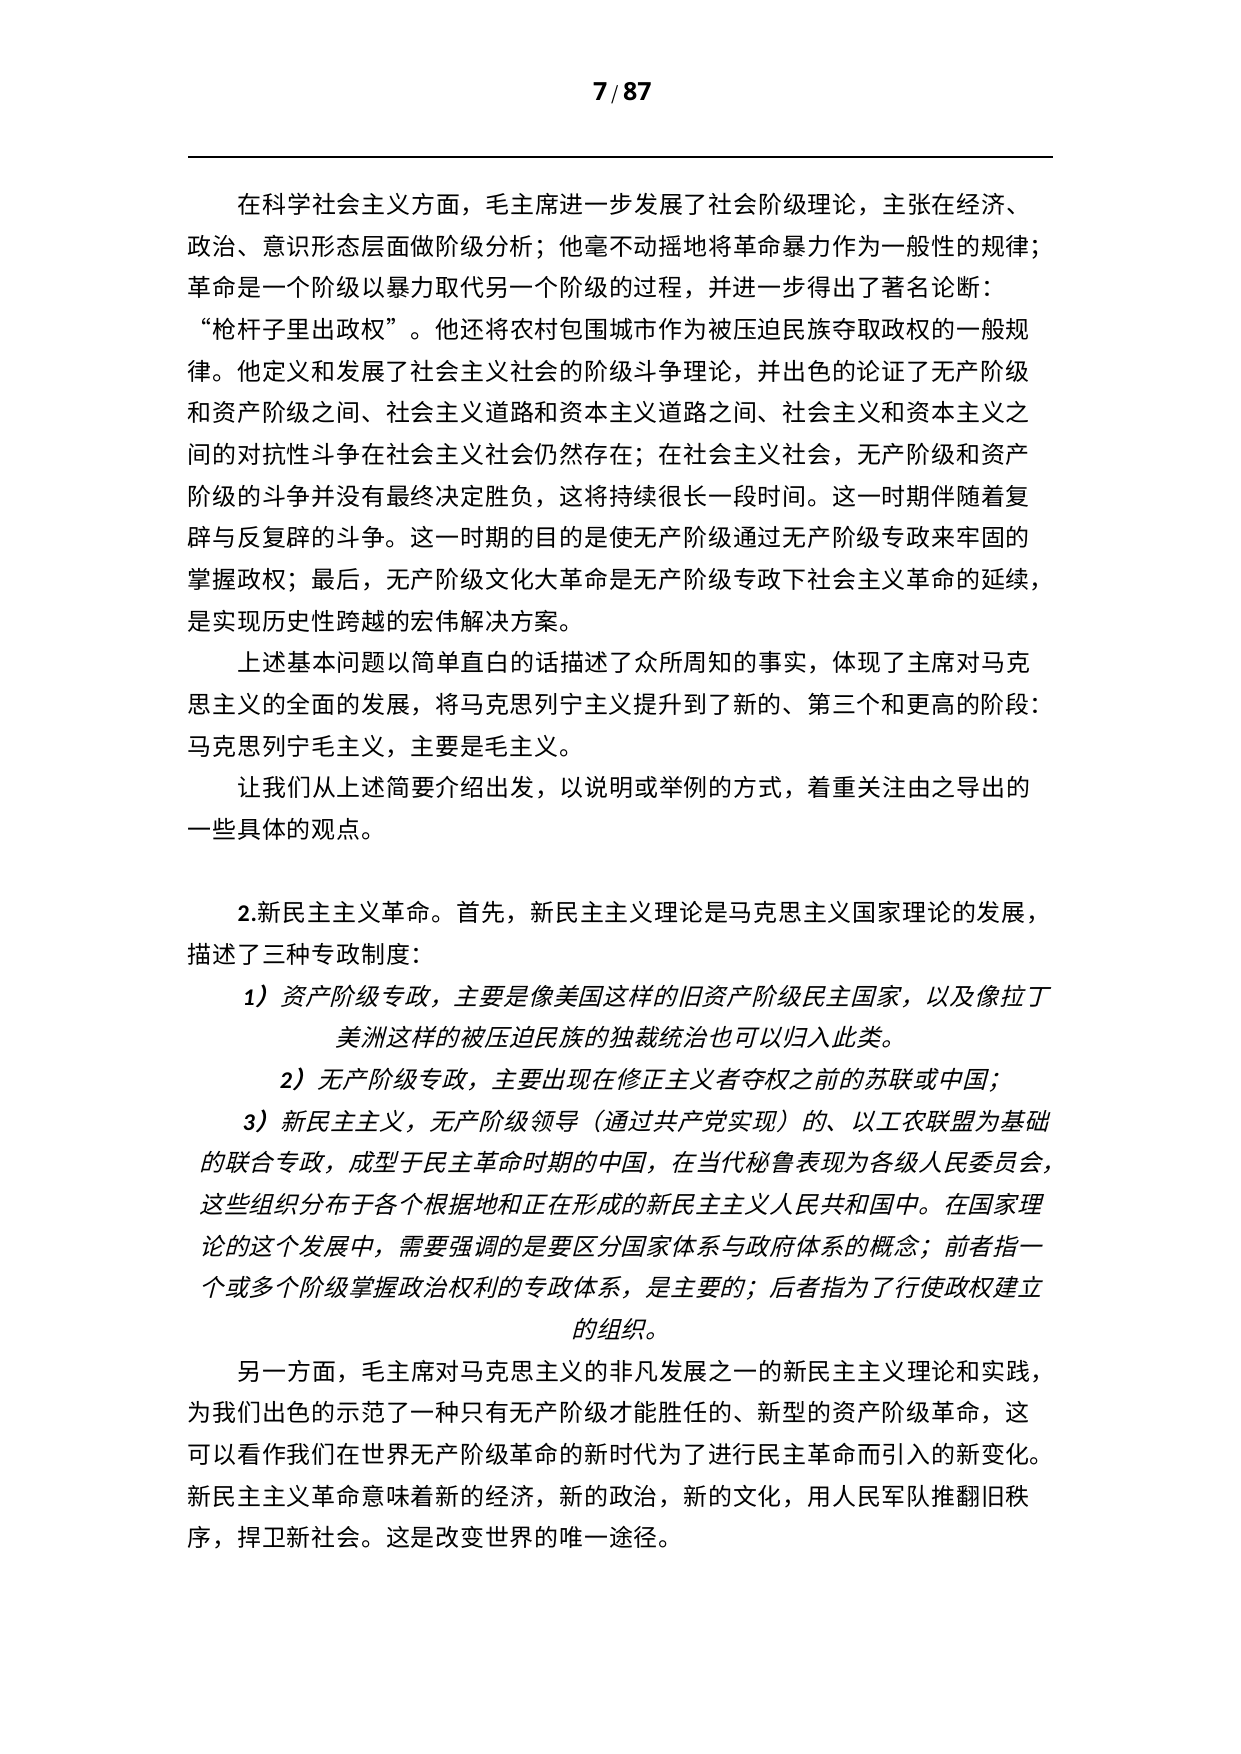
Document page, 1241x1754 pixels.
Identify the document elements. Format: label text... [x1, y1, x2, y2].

text 3）新民主主义，无产阶级领导（通过共产党实现）的、以工农联盟为基础的联合专政，成型于民主革命时期的中国，在当代秘鲁表现为各级人民委员会，这些组织分布于各个根据地和正在形成的新民主主义人民共和国中。在国家理论的这个发展中，需要强调的是要区分国家体系与政府体系的概念；前者指一个或多个阶级掌握政治权利的专政体系，是主要的；后者指为了行使政权建立的组织。 [187, 1095, 1053, 1345]
text 1）资产阶级专政，主要是像美国这样的旧资产阶级民主国家，以及像拉丁美洲这样的被压迫民族的独裁统治也可以归入此类。 [187, 970, 1053, 1054]
text 在科学社会主义方面，毛主席进一步发展了社会阶级理论，主张在经济、政治、意识形态层面做阶级分析；他毫不动摇地将革命暴力作为一般性的规律；革命是一个阶级以暴力取代另一个阶级的过程，并进一步得出了著名论断：“枪杆子里出政权”。他还将农村包围城市作为被压迫民族夺取政权的一般规律。他定义和发展了社会主义社会的阶级斗争理论，并出色的论证了无产阶级和资产阶级之间、社会主义道路和资本主义道路之间、社会主义和资本主义之间的对抗性斗争在社会主义社会仍然存在；在社会主义社会，无产阶级和资产阶级的斗争并没有最终决定胜负，这将持续很长一段时间。这一时期伴随着复辟与反复辟的斗争。这一时期的目的是使无产阶级通过无产阶级专政来牢固的掌握政权；最后，无产阶级文化大革命是无产阶级专政下社会主义革命的延续，是实现历史性跨越的宏伟解决方案。 [187, 179, 1053, 637]
text 2）无产阶级专政，主要出现在修正主义者夺权之前的苏联或中国； [187, 1054, 1053, 1095]
text 让我们从上述简要介绍出发，以说明或举例的方式，着重关注由之导出的一些具体的观点。 [187, 762, 1053, 845]
text 2.新民主主义革命。首先，新民主主义理论是马克思主义国家理论的发展，描述了三种专政制度： [187, 887, 1053, 970]
text 上述基本问题以简单直白的话描述了众所周知的事实，体现了主席对马克思主义的全面的发展，将马克思列宁主义提升到了新的、第三个和更高的阶段：马克思列宁毛主义，主要是毛主义。 [187, 637, 1053, 762]
text 另一方面，毛主席对马克思主义的非凡发展之一的新民主主义理论和实践，为我们出色的示范了一种只有无产阶级才能胜任的、新型的资产阶级革命，这可以看作我们在世界无产阶级革命的新时代为了进行民主革命而引入的新变化。新民主主义革命意味着新的经济，新的政治，新的文化，用人民军队推翻旧秩序，捍卫新社会。这是改变世界的唯一途径。 [187, 1345, 1053, 1554]
